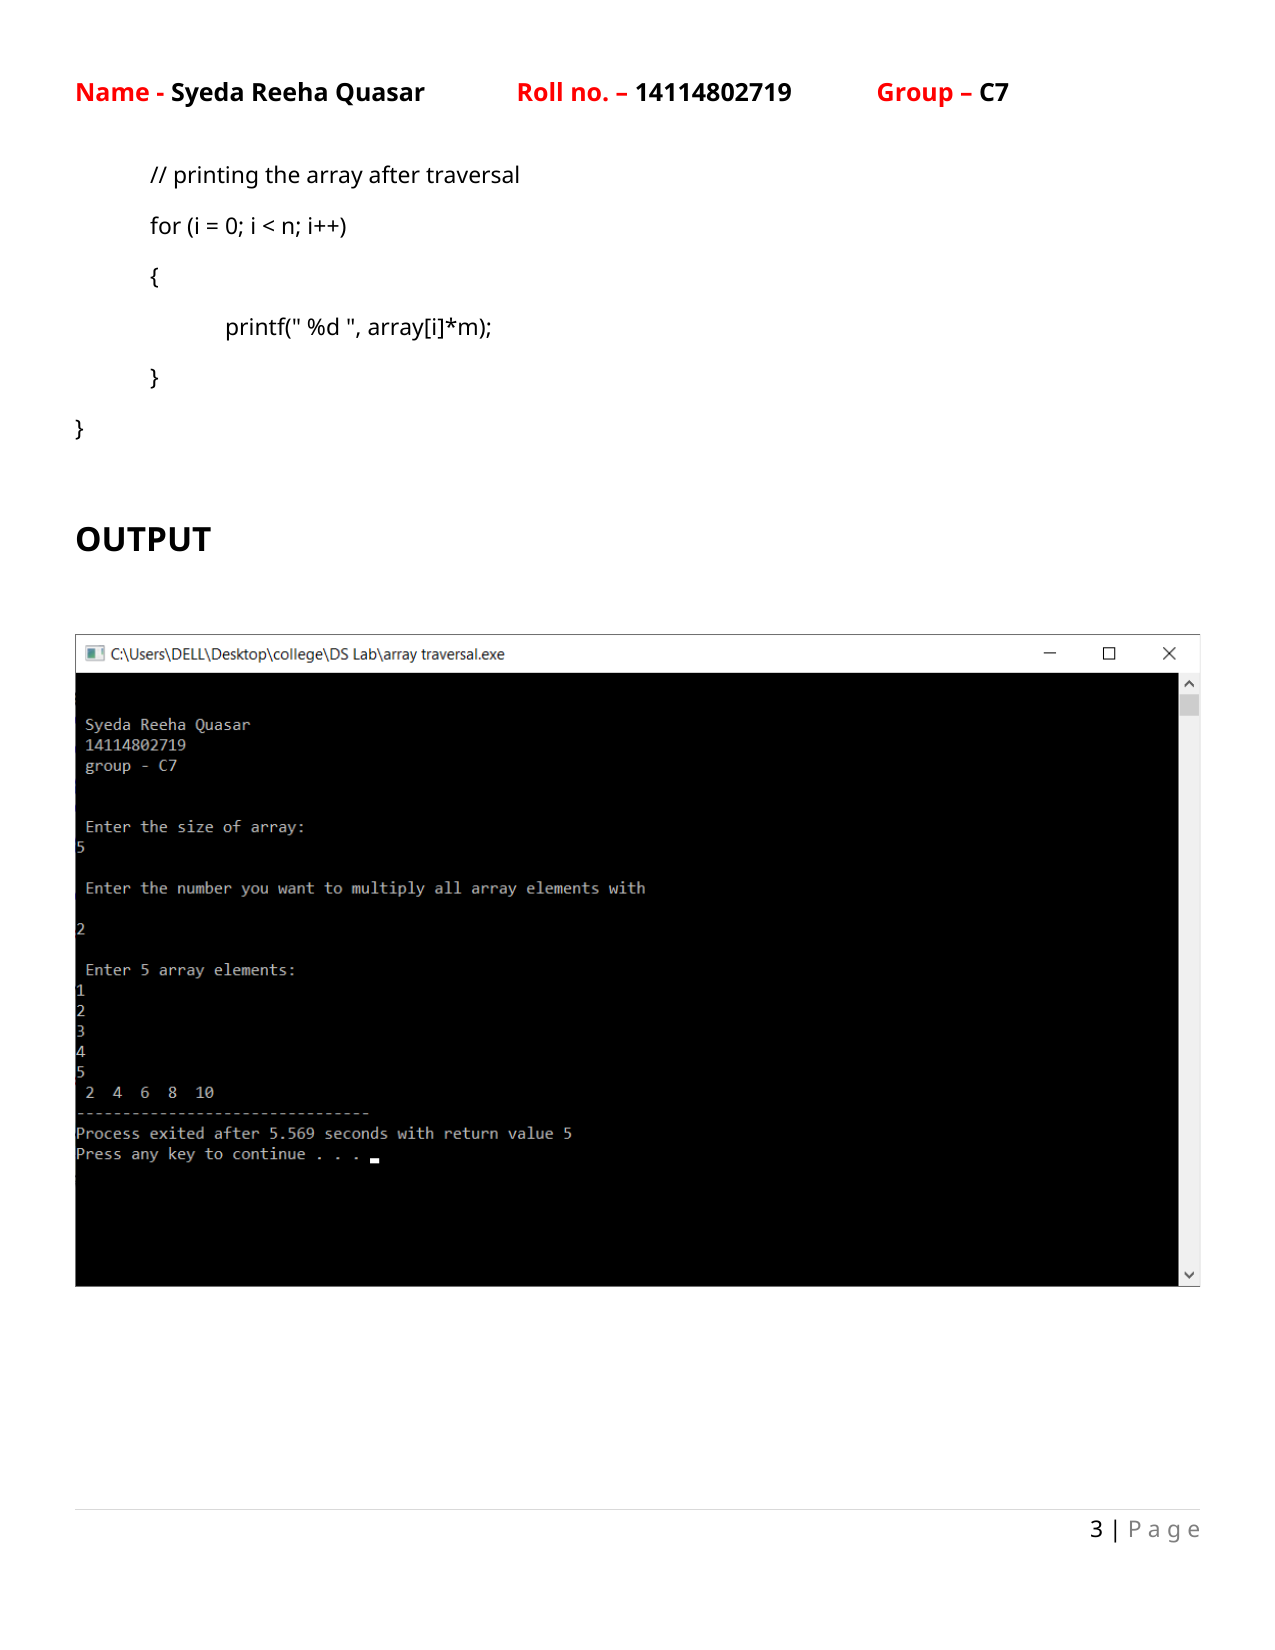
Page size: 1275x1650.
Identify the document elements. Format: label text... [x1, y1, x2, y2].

text printf(" %d ", array[i]*m); [75, 311, 1200, 342]
text for (i = 0; i < n; i++) [75, 210, 1200, 241]
text } [75, 361, 1200, 392]
text // printing the array after traversal [75, 159, 1200, 191]
text OUTPUT [75, 515, 1200, 561]
picture [75, 634, 1200, 1287]
text { [75, 260, 1200, 292]
text } [75, 412, 1200, 443]
